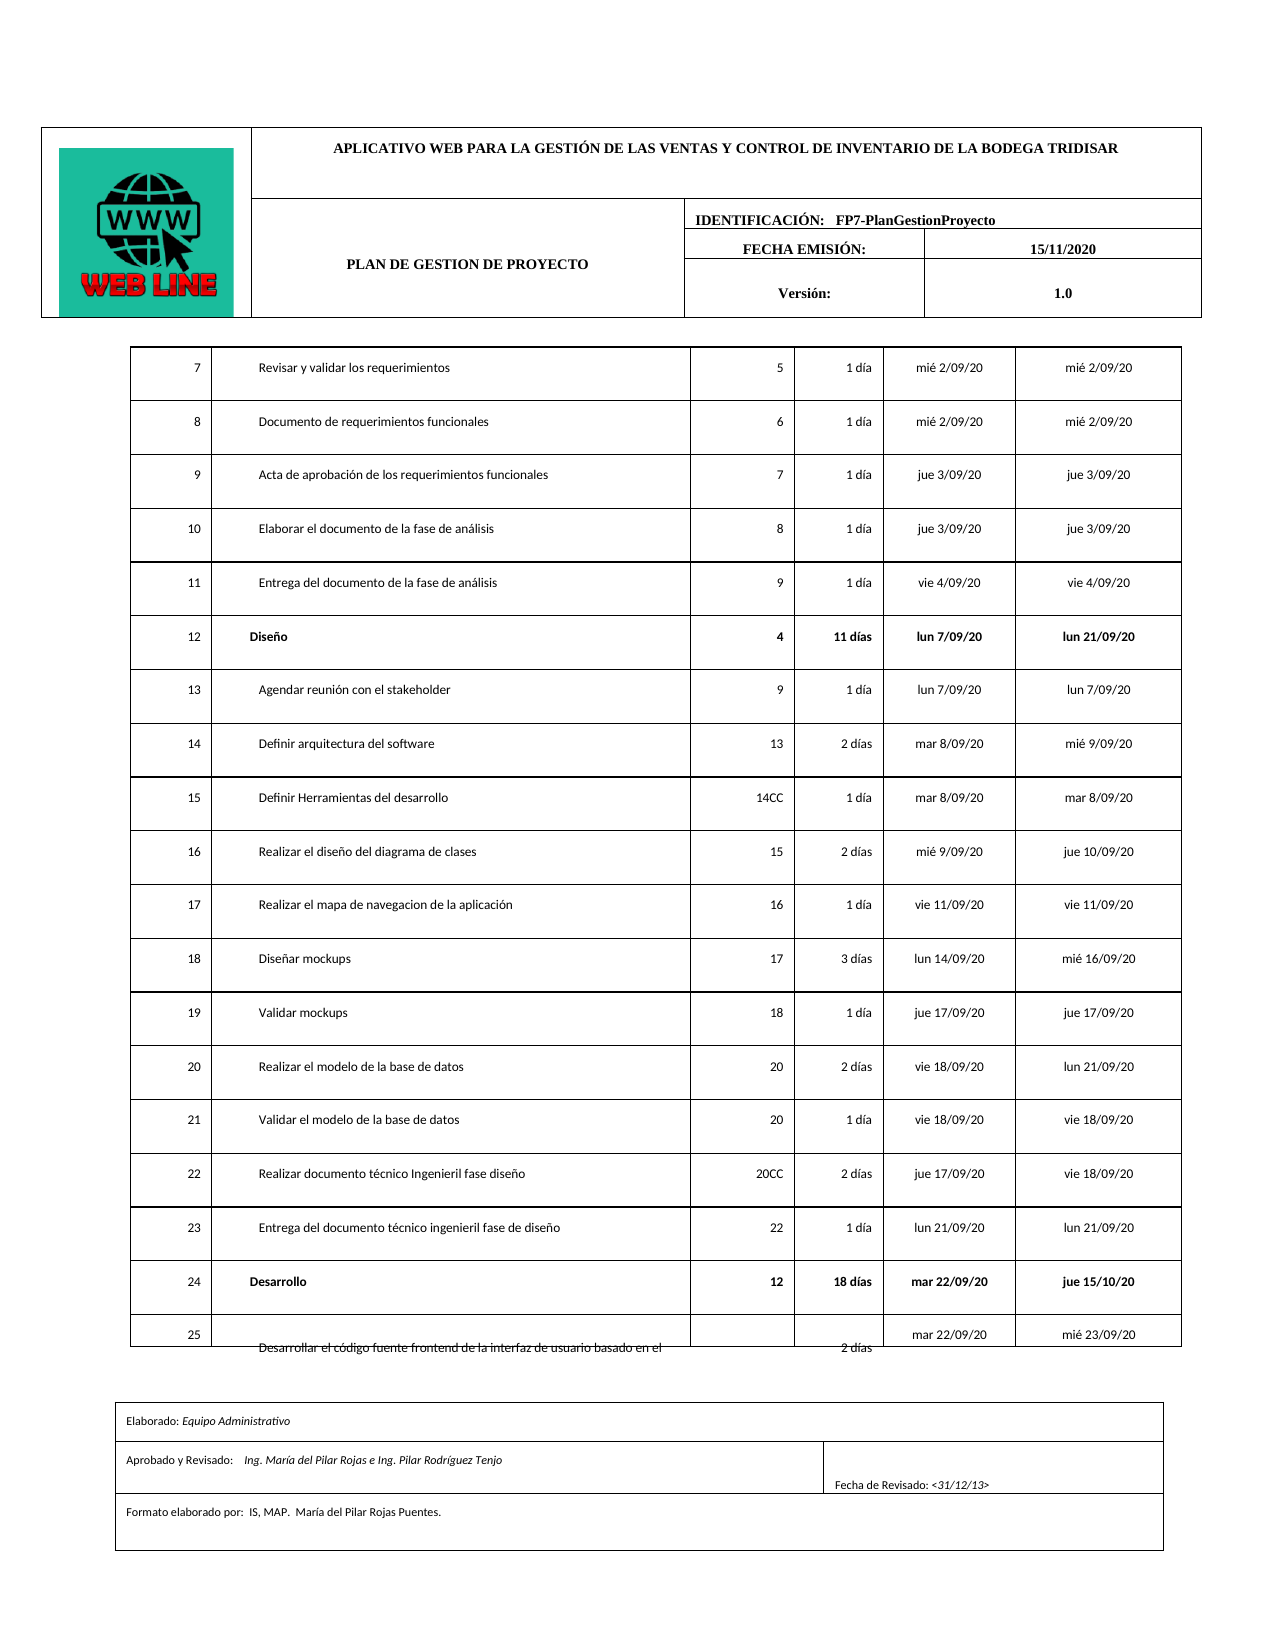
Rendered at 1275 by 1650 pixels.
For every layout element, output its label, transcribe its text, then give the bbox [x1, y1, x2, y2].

table_cell 1 día [795, 509, 883, 561]
table_cell 24 [131, 1261, 211, 1314]
table_cell 3 días [795, 939, 883, 991]
table_cell 9 [131, 455, 211, 508]
table_cell jue 15/10/20 [1016, 1261, 1181, 1314]
table_cell jue 17/09/20 [884, 993, 1015, 1045]
table_cell 6 [691, 401, 794, 454]
table_cell lun 21/09/20 [884, 1208, 1015, 1260]
table_cell lun 21/09/20 [1016, 616, 1181, 669]
table_cell jue 17/09/20 [1016, 993, 1181, 1045]
table_cell 22 [691, 1208, 794, 1260]
table_cell 13 [691, 724, 794, 776]
table_cell 1 día [795, 401, 883, 454]
table_cell 1 día [795, 670, 883, 723]
table_cell Acta de aprobación de los requerimientos funcionales [212, 455, 690, 508]
table_cell 25 [131, 1315, 211, 1346]
table_cell 1 día [795, 993, 883, 1045]
table_cell vie 4/09/20 [1016, 563, 1181, 615]
table_cell Revisar y validar los requerimientos [212, 348, 690, 400]
table_cell mié 23/09/20 [1016, 1315, 1181, 1346]
table_cell vie 18/09/20 [884, 1046, 1015, 1099]
picture [59, 148, 234, 317]
table_cell Definir arquitectura del software [212, 724, 690, 776]
table_cell lun 14/09/20 [884, 939, 1015, 991]
table_cell 18 [691, 993, 794, 1045]
table_cell mié 9/09/20 [1016, 724, 1181, 776]
table_cell 1 día [795, 563, 883, 615]
table_cell 5 [691, 348, 794, 400]
table_cell 8 [691, 509, 794, 561]
table_cell 16 [131, 831, 211, 884]
table_cell 12 [691, 1261, 794, 1314]
table_cell mar 8/09/20 [884, 778, 1015, 830]
table_cell mié 2/09/20 [884, 348, 1015, 400]
table_cell vie 11/09/20 [884, 885, 1015, 938]
table_cell 17 [131, 885, 211, 938]
table_cell 8 [131, 401, 211, 454]
table_cell 20 [691, 1100, 794, 1153]
table_cell 1 día [795, 455, 883, 508]
table_cell 2 días [795, 831, 883, 884]
table_cell 11 [131, 563, 211, 615]
table_cell lun 7/09/20 [884, 670, 1015, 723]
table_cell jue 10/09/20 [1016, 831, 1181, 884]
table_cell vie 18/09/20 [1016, 1154, 1181, 1206]
table_cell 1 día [795, 1100, 883, 1153]
table_cell vie 18/09/20 [1016, 1100, 1181, 1153]
table_cell vie 11/09/20 [1016, 885, 1181, 938]
table_cell 7 [131, 348, 211, 400]
table_cell vie 4/09/20 [884, 563, 1015, 615]
table_cell mié 9/09/20 [884, 831, 1015, 884]
table_cell Desarrollo [212, 1261, 690, 1314]
table_cell Diseñar mockups [212, 939, 690, 991]
table_cell 20 [131, 1046, 211, 1099]
table_cell jue 3/09/20 [1016, 455, 1181, 508]
table_cell 4 [691, 616, 794, 669]
table_cell Desarrollar el código fuente frontend de la interfaz de usuario basado en el inicio de sesion [212, 1315, 690, 1346]
table_cell 1 día [795, 885, 883, 938]
table_cell lun 21/09/20 [1016, 1208, 1181, 1260]
table_cell Realizar el mapa de navegacion de la aplicación [212, 885, 690, 938]
table_cell mié 2/09/20 [1016, 401, 1181, 454]
table_cell 9 [691, 670, 794, 723]
table_cell Documento de requerimientos funcionales [212, 401, 690, 454]
table_cell mar 8/09/20 [884, 724, 1015, 776]
table_cell 23 [131, 1208, 211, 1260]
table_cell 16 [691, 885, 794, 938]
table_cell Agendar reunión con el stakeholder [212, 670, 690, 723]
table_cell 2 días [795, 724, 883, 776]
table_cell 22 [131, 1154, 211, 1206]
table_cell mié 2/09/20 [884, 401, 1015, 454]
table_cell mié 2/09/20 [1016, 348, 1181, 400]
table_cell 1 día [795, 778, 883, 830]
table_cell mié 16/09/20 [1016, 939, 1181, 991]
table_cell 2 días [795, 1315, 883, 1346]
table_cell 1 día [795, 1208, 883, 1260]
table_cell 9 [691, 563, 794, 615]
table_cell jue 3/09/20 [1016, 509, 1181, 561]
table_cell 13 [131, 670, 211, 723]
table_cell mar 22/09/20 [884, 1261, 1015, 1314]
table_cell 1 día [795, 348, 883, 400]
table_cell jue 3/09/20 [884, 509, 1015, 561]
table_cell jue 17/09/20 [884, 1154, 1015, 1206]
table_cell vie 18/09/20 [884, 1100, 1015, 1153]
table_cell jue 3/09/20 [884, 455, 1015, 508]
table_cell lun 7/09/20 [884, 616, 1015, 669]
table_cell lun 21/09/20 [1016, 1046, 1181, 1099]
table_cell Entrega del documento de la fase de análisis [212, 563, 690, 615]
table_cell 12 [131, 616, 211, 669]
table_cell 17 [691, 939, 794, 991]
table_cell 20 [691, 1046, 794, 1099]
table_cell Entrega del documento técnico ingenieril fase de diseño [212, 1208, 690, 1260]
table_cell Diseño [212, 616, 690, 669]
table_cell 15 [691, 831, 794, 884]
table_cell 2 días [795, 1154, 883, 1206]
table_cell [691, 1315, 794, 1346]
table_cell 2 días [795, 1046, 883, 1099]
table_cell mar 8/09/20 [1016, 778, 1181, 830]
table_cell 19 [131, 993, 211, 1045]
table_cell 10 [131, 509, 211, 561]
table_cell 14 [131, 724, 211, 776]
table_cell 18 [131, 939, 211, 991]
table_cell Realizar el modelo de la base de datos [212, 1046, 690, 1099]
table_cell Validar el modelo de la base de datos [212, 1100, 690, 1153]
table_cell Elaborar el documento de la fase de análisis [212, 509, 690, 561]
table_cell lun 7/09/20 [1016, 670, 1181, 723]
table_cell Definir Herramientas del desarrollo [212, 778, 690, 830]
table_cell 14CC [691, 778, 794, 830]
table_cell 11 días [795, 616, 883, 669]
table_cell 20CC [691, 1154, 794, 1206]
table_cell Realizar el diseño del diagrama de clases [212, 831, 690, 884]
table_cell 18 días [795, 1261, 883, 1314]
table_cell Validar mockups [212, 993, 690, 1045]
table_cell mar 22/09/20 [884, 1315, 1015, 1346]
table_cell 15 [131, 778, 211, 830]
table_cell Realizar documento técnico Ingenieril fase diseño [212, 1154, 690, 1206]
table_cell 7 [691, 455, 794, 508]
table_cell 21 [131, 1100, 211, 1153]
